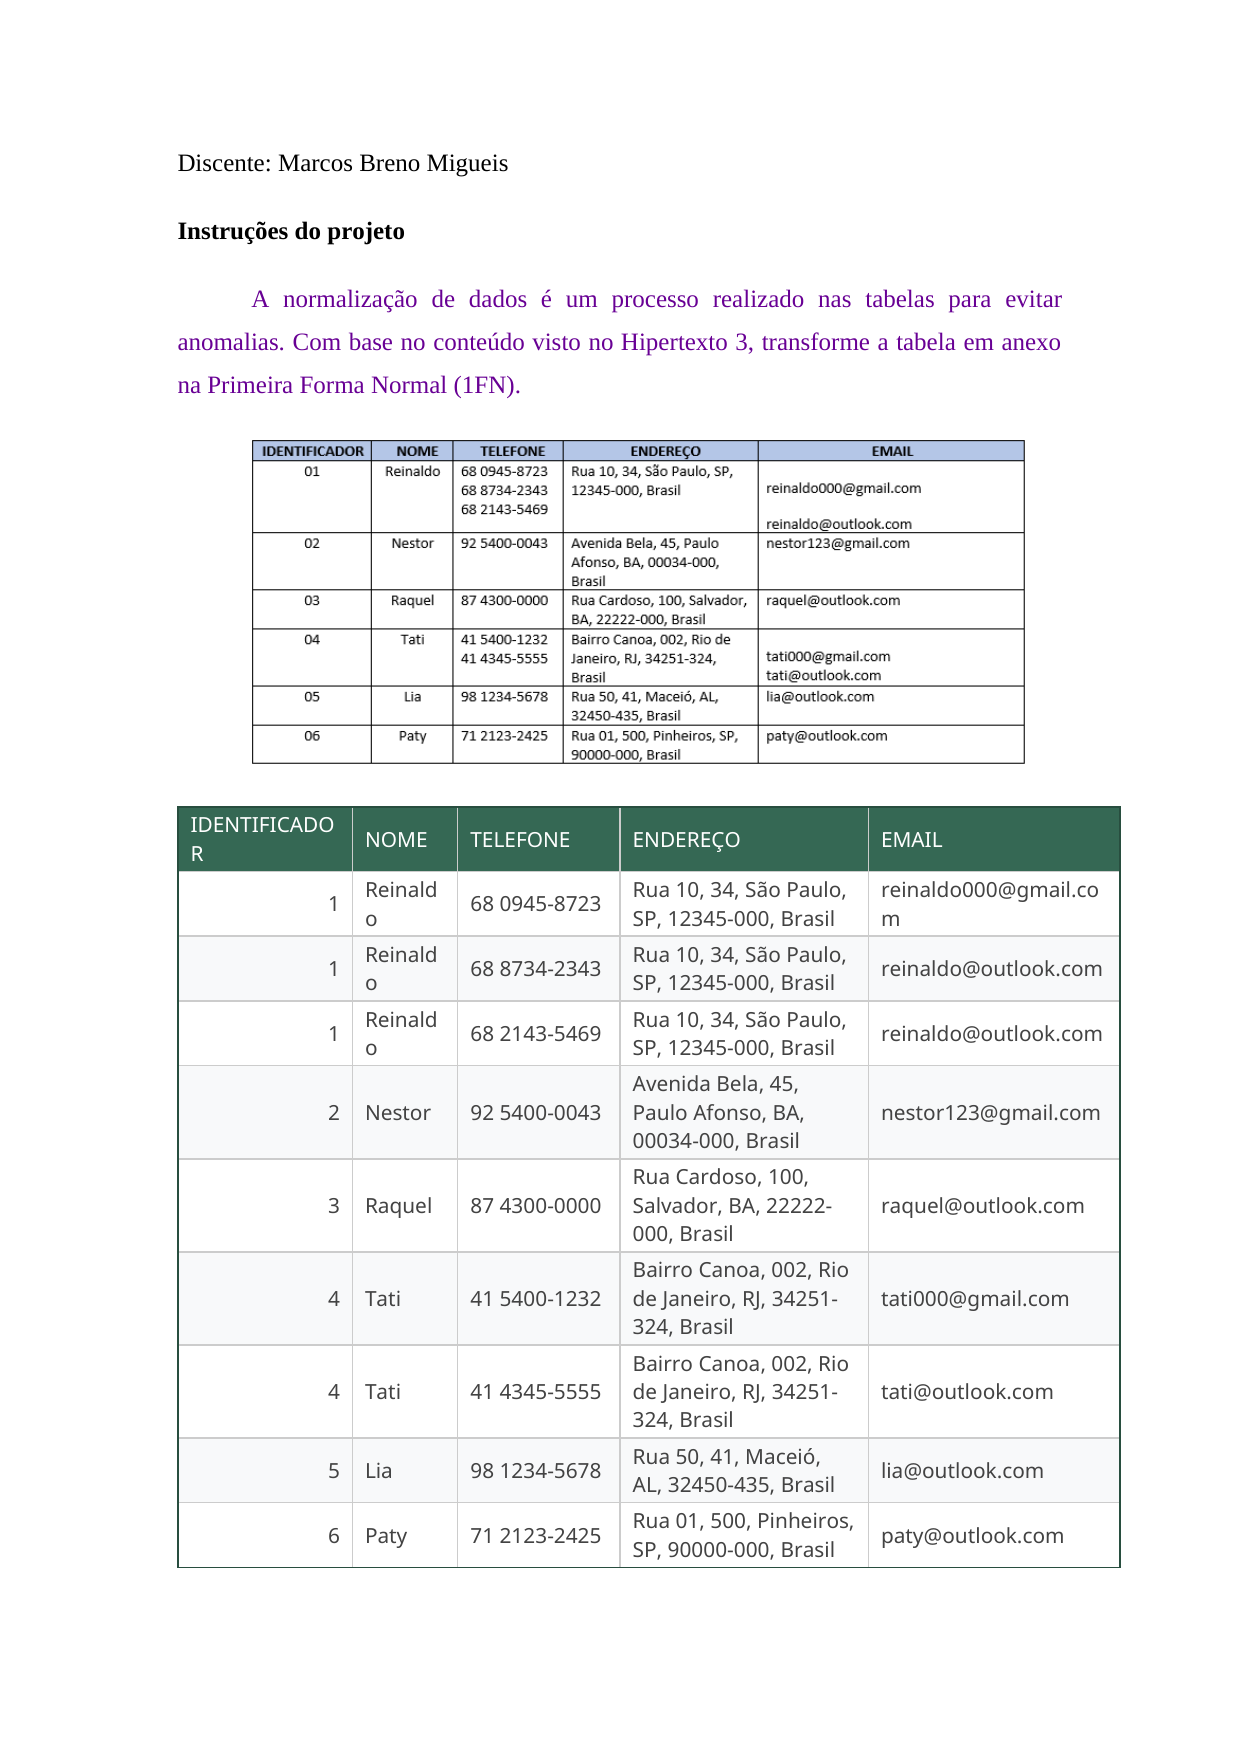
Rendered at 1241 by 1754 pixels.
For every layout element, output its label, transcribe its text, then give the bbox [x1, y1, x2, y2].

table_cell 4 [179, 1346, 352, 1437]
table_cell 87 4300-0000 [458, 1160, 619, 1251]
table_cell 1 [179, 872, 352, 935]
table_cell Bairro Canoa, 002, Rio de Janeiro, RJ, 34251-324, Brasil [621, 1346, 868, 1437]
table_cell Nestor [353, 1066, 457, 1158]
table_cell 2 [179, 1066, 352, 1158]
table_cell Rua Cardoso, 100, Salvador, BA, 22222-000, Brasil [621, 1160, 868, 1251]
table_cell Rua 10, 34, São Paulo, SP, 12345-000, Brasil [621, 872, 868, 935]
table_cell Rua 50, 41, Maceió, AL, 32450-435, Brasil [621, 1439, 868, 1502]
table_cell Reinaldo [353, 872, 457, 935]
table_cell tati@outlook.com [869, 1346, 1119, 1437]
table_cell Rua 01, 500, Pinheiros, SP, 90000-000, Brasil [621, 1503, 868, 1567]
text A normalização de dados é um processo realizado nas tabelas para evitar anomalias. Com base no conteúdo visto no Hipertexto 3, transforme a tabela em anexo na Primeira Forma Normal (1FN). [177, 284, 1063, 399]
table_cell reinaldo000@gmail.com [869, 872, 1119, 935]
table_cell nestor123@gmail.com [869, 1066, 1119, 1158]
table_cell 41 5400-1232 [458, 1253, 619, 1344]
picture [251, 438, 1028, 767]
table_cell 6 [179, 1503, 352, 1567]
table_cell reinaldo@outlook.com [869, 1002, 1119, 1065]
table_cell Tati [353, 1346, 457, 1437]
table_cell Raquel [353, 1160, 457, 1251]
table_cell Reinaldo [353, 1002, 457, 1065]
table_cell 41 4345-5555 [458, 1346, 619, 1437]
table_cell Rua 10, 34, São Paulo, SP, 12345-000, Brasil [621, 937, 868, 1000]
table_cell Reinaldo [353, 937, 457, 1000]
table_cell 68 8734-2343 [458, 937, 619, 1000]
table_header TELEFONE [458, 808, 619, 871]
table_cell tati000@gmail.com [869, 1253, 1119, 1344]
table_cell 98 1234-5678 [458, 1439, 619, 1502]
table_cell 1 [179, 937, 352, 1000]
table_cell 3 [179, 1160, 352, 1251]
table_cell reinaldo@outlook.com [869, 937, 1119, 1000]
table_cell raquel@outlook.com [869, 1160, 1119, 1251]
table_cell 68 0945-8723 [458, 872, 619, 935]
table_cell lia@outlook.com [869, 1439, 1119, 1502]
table_header EMAIL [869, 808, 1119, 871]
table_cell Avenida Bela, 45, Paulo Afonso, BA, 00034-000, Brasil [621, 1066, 868, 1158]
table_cell Lia [353, 1439, 457, 1502]
table_cell Tati [353, 1253, 457, 1344]
table_cell Rua 10, 34, São Paulo, SP, 12345-000, Brasil [621, 1002, 868, 1065]
table_header ENDEREÇO [621, 808, 868, 871]
table_cell 4 [179, 1253, 352, 1344]
table_cell 92 5400-0043 [458, 1066, 619, 1158]
text Instruções do projeto [177, 216, 1063, 244]
table_cell 5 [179, 1439, 352, 1502]
table_cell paty@outlook.com [869, 1503, 1119, 1567]
table_cell 71 2123-2425 [458, 1503, 619, 1567]
table_cell 68 2143-5469 [458, 1002, 619, 1065]
table_header NOME [353, 808, 457, 871]
table_cell Bairro Canoa, 002, Rio de Janeiro, RJ, 34251-324, Brasil [621, 1253, 868, 1344]
table_cell 1 [179, 1002, 352, 1065]
table_header IDENTIFICADOR [179, 808, 352, 871]
text Discente: Marcos Breno Migueis [177, 148, 1063, 176]
table_cell Paty [353, 1503, 457, 1567]
